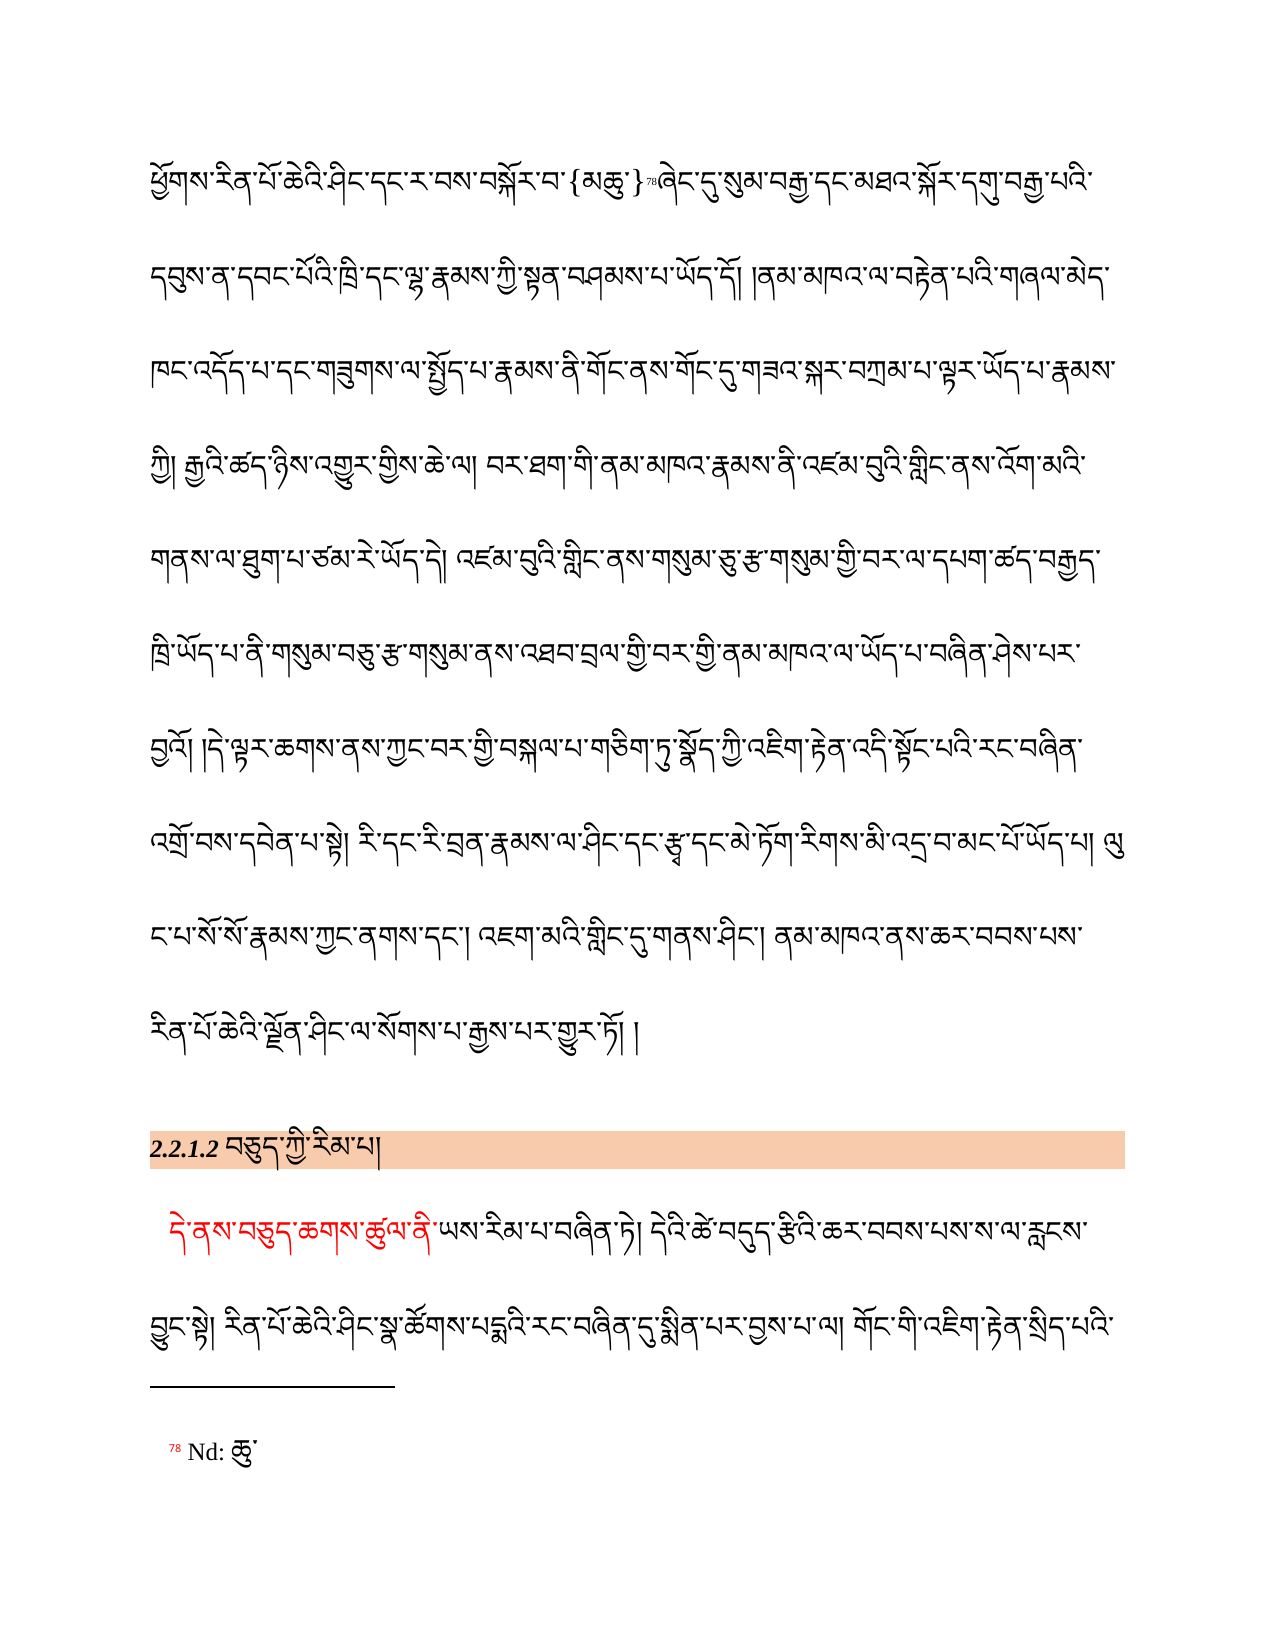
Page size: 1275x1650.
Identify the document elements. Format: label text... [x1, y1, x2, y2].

text ལྟ་ན་སྡུག་ནས་ལྷོ་ནུབ་དཔག་ཚད་ཕྱེད་དང་བཞི་ན་ལྷའི་འདུན་ས་ཆོས་བཟངས་ཏེ་ཀུན་ནས་ཟླུམ་པའི་ས་ཕྱོགས་རིན་པོ་ཆེའི་ཤིང་དང་ར་བས་བསྐོར་བ་{མཆུ་}ཞེང་དུ་སུམ་བརྒྱ་དང་མཐའ་སྐོར་དགུ་བརྒྱ་པའི་དབུས་ན་དབང་པོའི་ཁྲི་དང་ལྷ་རྣམས་ཀྱི་སྟན་བཤམས་པ་ཡོད་དོ། །ནམ་མཁའ་ལ་བརྟེན་པའི་གཞལ་མེད་ཁང་འདོད་པ་དང་གཟུགས་ལ་སྤྱོད་པ་རྣམས་ནི་གོང་ནས་གོང་དུ་གཟའ་སྐར་བཀྲམ་པ་ལྟར་ཡོད་པ་རྣམས་ཀྱི། རྒྱའི་ཚད་ཉིས་འགྱུར་གྱིས་ཆེ་ལ། བར་ཐག་གི་ནམ་མཁའ་རྣམས་ནི་འཛམ་བུའི་གླིང་ནས་འོག་མའི་གནས་ལ་ཐུག་པ་ཙམ་རེ་ཡོད་དེ། འཛམ་བུའི་གླིང་[36-page Dg]ནས་གསུམ་ཅུ་རྩ་གསུམ་གྱི་བར་ལ་དཔག་ཚད་བརྒྱད་ཁྲི་ཡོད་པ་ནི་གསུམ་བཅུ་རྩ་གསུམ་ནས་འཐབ་བྲལ་གྱི་བར་གྱི་ནམ་མཁའ་ལ་ཡོད་པ་བཞིན་ཤེས་པར་བྱའོ། །དེ་ལྟར་ཆགས་ནས་ཀྱང་བར་གྱི་བསྐལ་པ་[page Ad-49]གཅིག་ཏུ་སྣོད་ཀྱི་འཇིག་རྟེན་འདི་སྟོང་པའི་རང་བཞིན་འགྲོ་བས་དབེན་པ་སྟེ། རི་དང་རི་བྲན་རྣམས་ལ་ཤིང་དང༌རྩྭ་དང༌མེ་ཏོག་རིགས་མི་འདྲ་བ་མང་པོ་ཡོད་པ། ལུང་པ་སོ་སོ་རྣམས་ཀྱང་ནགས་དང༌། འཇག་མའི་གླིང་དུ་གནས་ཤིང༌། ནམ་མཁའ་ནས་ཆར་བབས་པས་རིན་པོ་ཆེའི་ལྗོན་ཤིང་ལ་སོགས་པ་རྒྱས་པར་གྱུར་ཏོ། ། [150, 150, 1125, 1081]
subtitle 2.2.1.2 བཅུད་ཀྱི་རིམ་པ། [150, 1131, 1125, 1169]
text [150, 1200, 1125, 1376]
